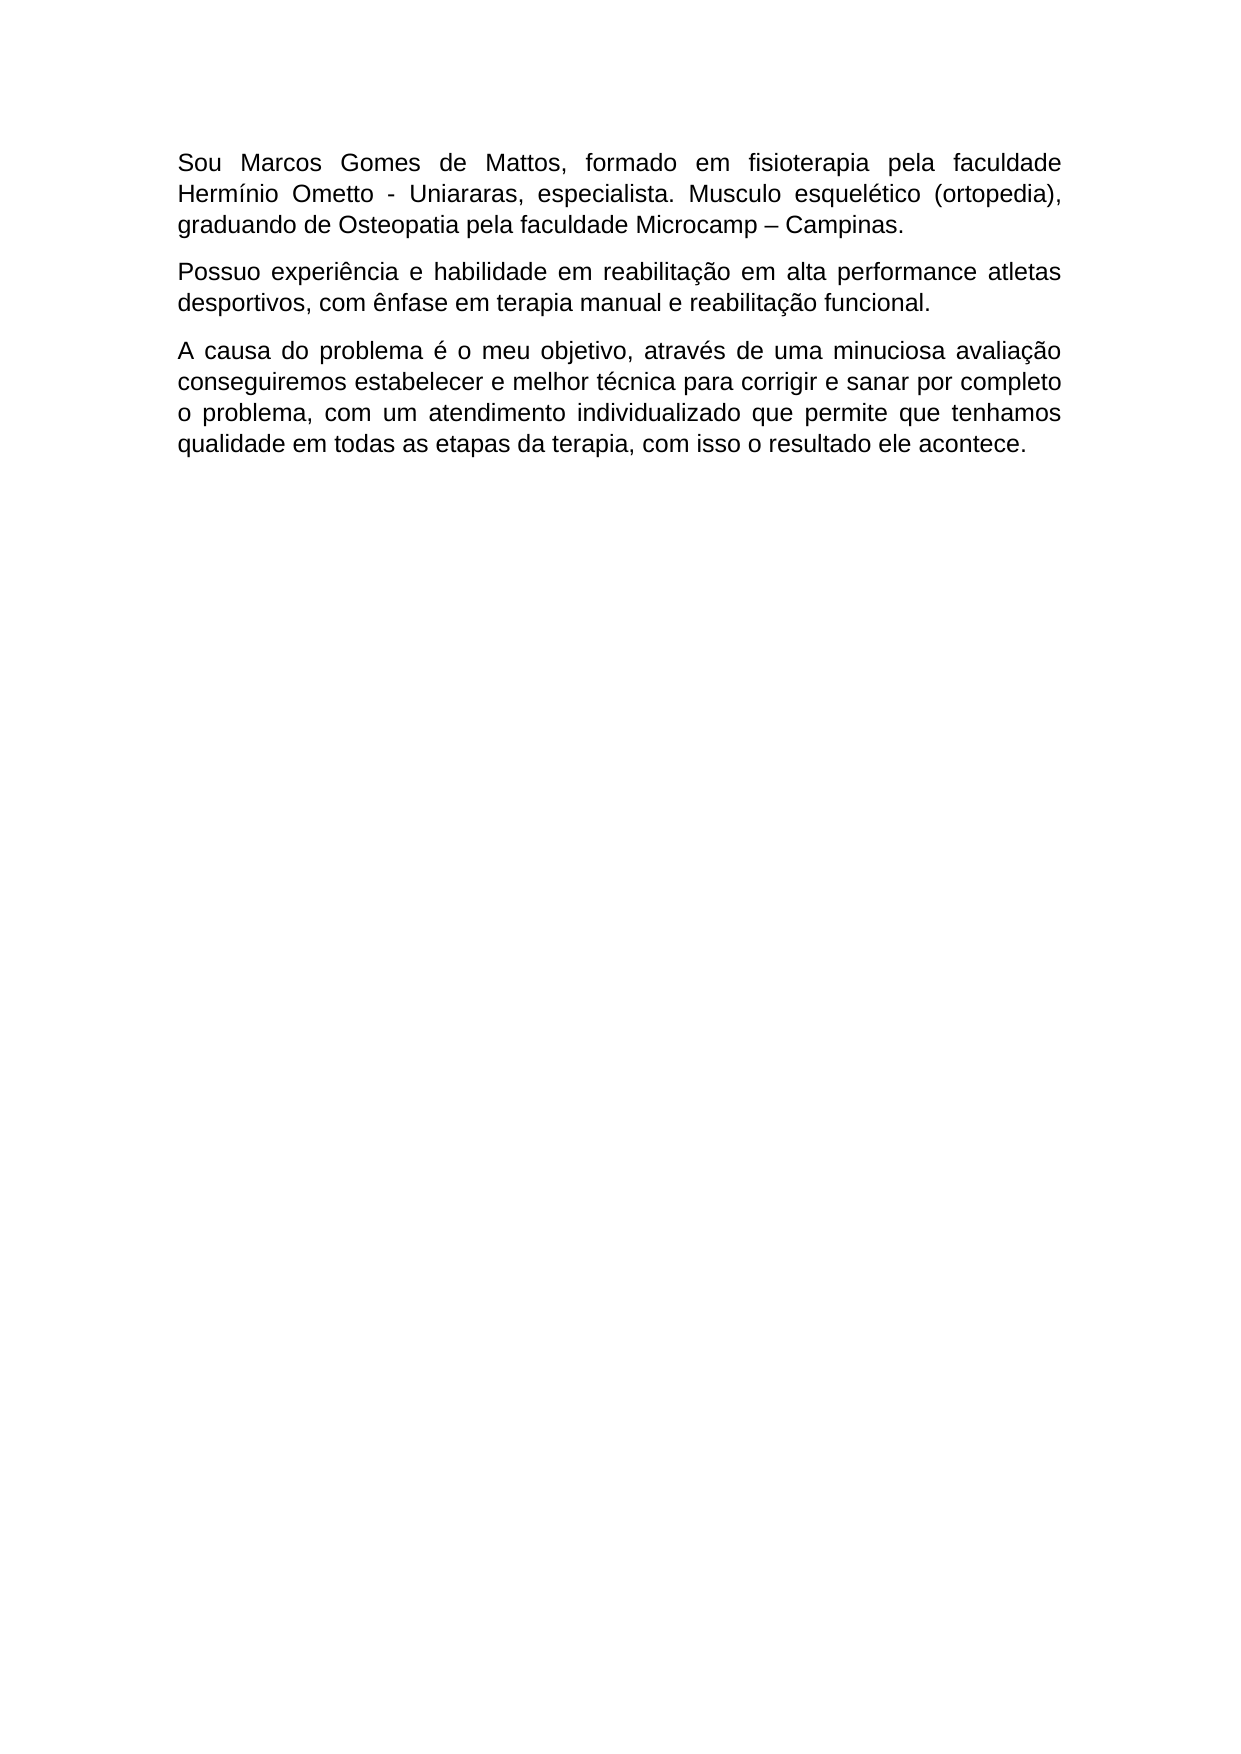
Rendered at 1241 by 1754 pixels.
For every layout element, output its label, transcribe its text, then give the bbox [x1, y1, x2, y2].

text Sou Marcos Gomes de Mattos, formado em fisioterapia pela faculdade Hermínio Ometto - Uniararas, especialista. Musculo esquelético (ortopedia), graduando de Osteopatia pela faculdade Microcamp – Campinas. [177, 148, 1063, 238]
text A causa do problema é o meu objetivo, através de uma minuciosa avaliação conseguiremos estabelecer e melhor técnica para corrigir e sanar por completo o problema, com um atendimento individualizado que permite que tenhamos qualidade em todas as etapas da terapia, com isso o resultado ele acontece. [177, 336, 1063, 458]
text Possuo experiência e habilidade em reabilitação em alta performance atletas desportivos, com ênfase em terapia manual e reabilitação funcional. [177, 257, 1063, 317]
